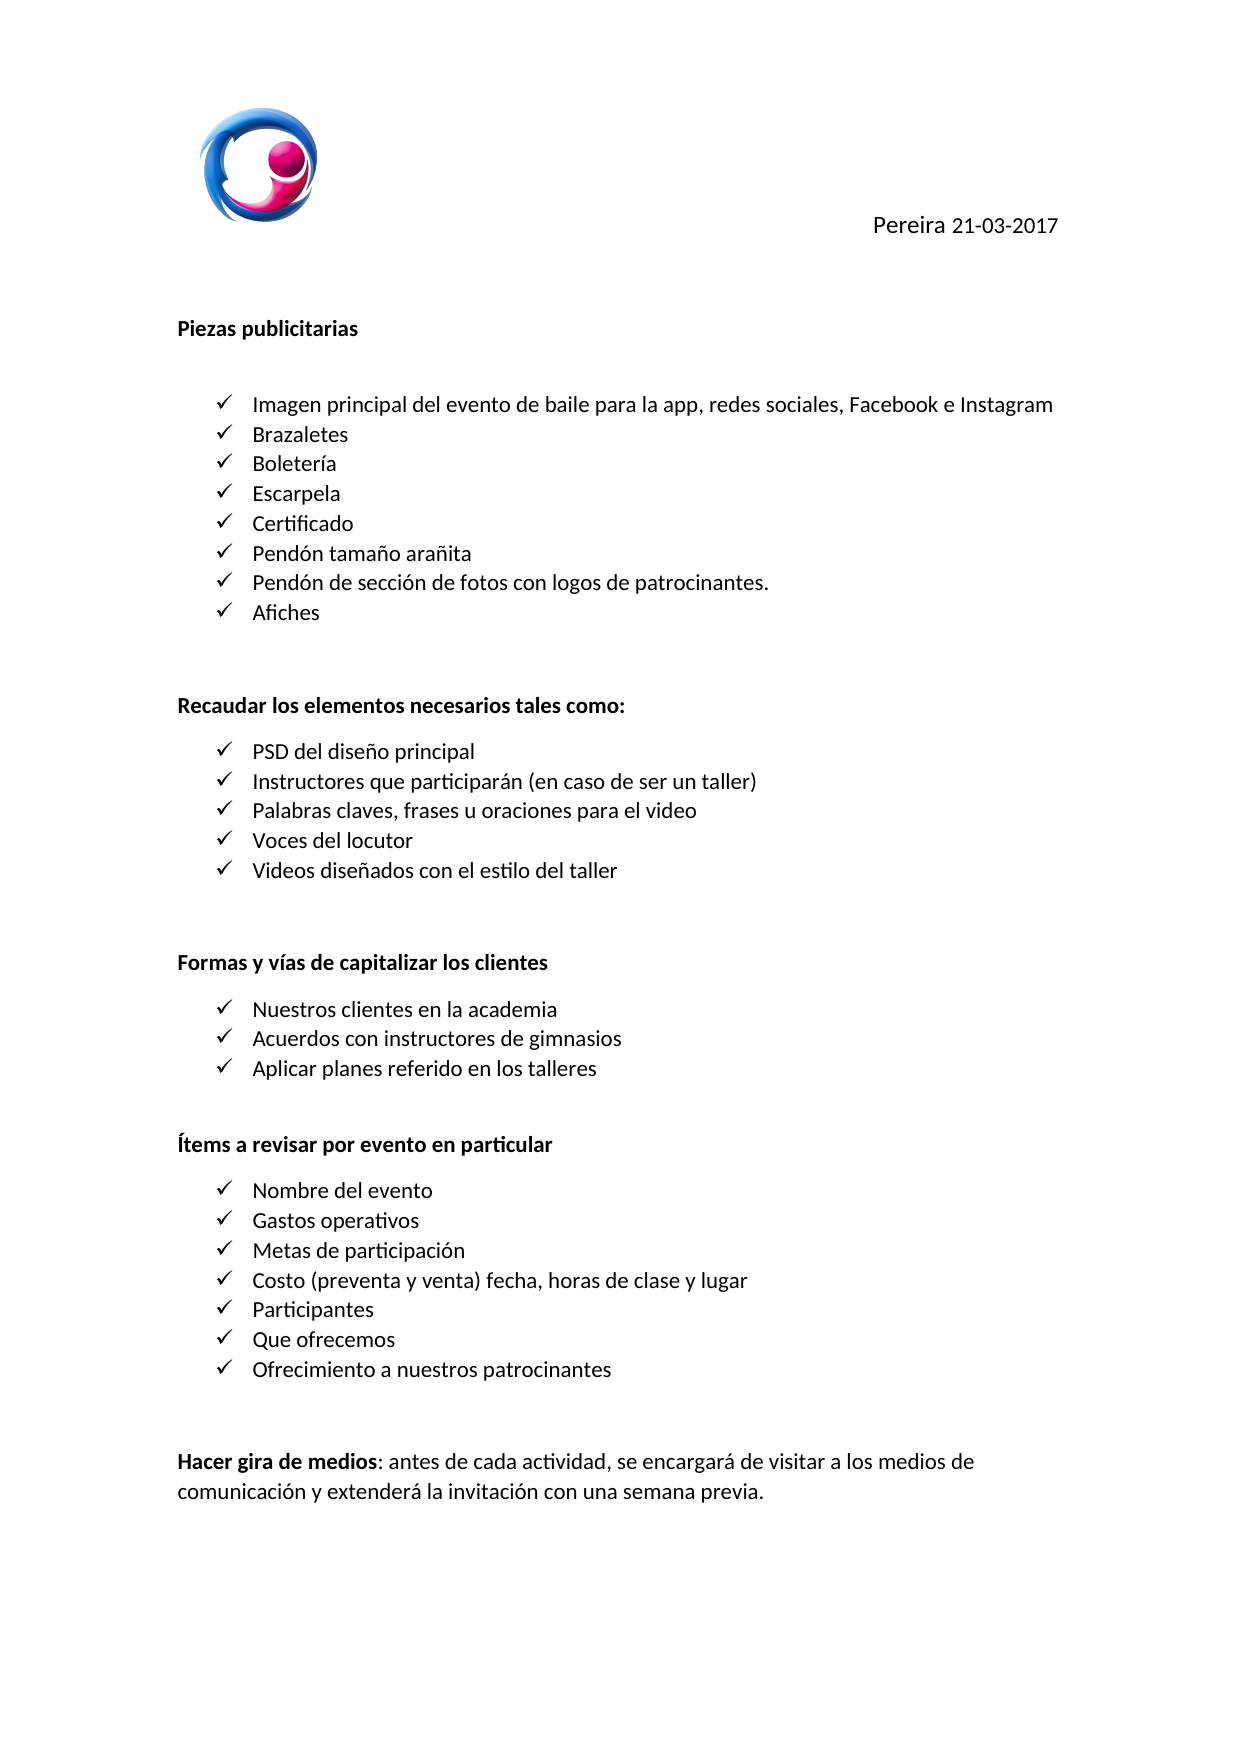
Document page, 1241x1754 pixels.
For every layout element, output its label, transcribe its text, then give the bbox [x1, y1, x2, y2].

list Acuerdos con instructores de gimnasios [215, 1024, 1063, 1053]
list Gastos operativos [215, 1206, 1063, 1234]
list Pendón de sección de fotos con logos de patrocinantes. [215, 568, 1063, 596]
list Que ofrecemos [215, 1325, 1063, 1353]
list Voces del locutor [215, 826, 1063, 854]
text Ítems a revisar por evento en particular [177, 1130, 1063, 1158]
list Metas de participación [215, 1236, 1063, 1264]
text Piezas publicitarias [177, 314, 1063, 342]
list Certificado [215, 509, 1063, 537]
list Palabras claves, frases u oraciones para el video [215, 796, 1063, 824]
list Pendón tamaño arañita [215, 539, 1063, 567]
list Costo (preventa y venta) fecha, horas de clase y lugar [215, 1266, 1063, 1294]
list Nuestros clientes en la academia [215, 995, 1063, 1023]
list Participantes [215, 1295, 1063, 1323]
list Escarpela [215, 479, 1063, 507]
list Instructores que participarán (en caso de ser un taller) [215, 767, 1063, 795]
list Videos diseñados con el estilo del taller [215, 856, 1063, 884]
list Nombre del evento [215, 1177, 1063, 1205]
list Boletería [215, 449, 1063, 478]
list PSD del diseño principal [215, 737, 1063, 765]
text Recaudar los elementos necesarios tales como: [177, 691, 1063, 719]
list Ofrecimiento a nuestros patrocinantes [215, 1355, 1063, 1383]
list Afiches [215, 598, 1063, 626]
list Imagen principal del evento de baile para la app, redes sociales, Facebook e Instagram [215, 390, 1063, 418]
picture [192, 101, 325, 234]
list Brazaletes [215, 420, 1063, 448]
list Aplicar planes referido en los talleres [215, 1054, 1063, 1082]
text Formas y vías de capitalizar los clientes [177, 948, 1063, 977]
text Hacer gira de medios: antes de cada actividad, se encargará de visitar a los medios de comunicación y extenderá la invitación con una semana previa. [177, 1447, 1063, 1505]
